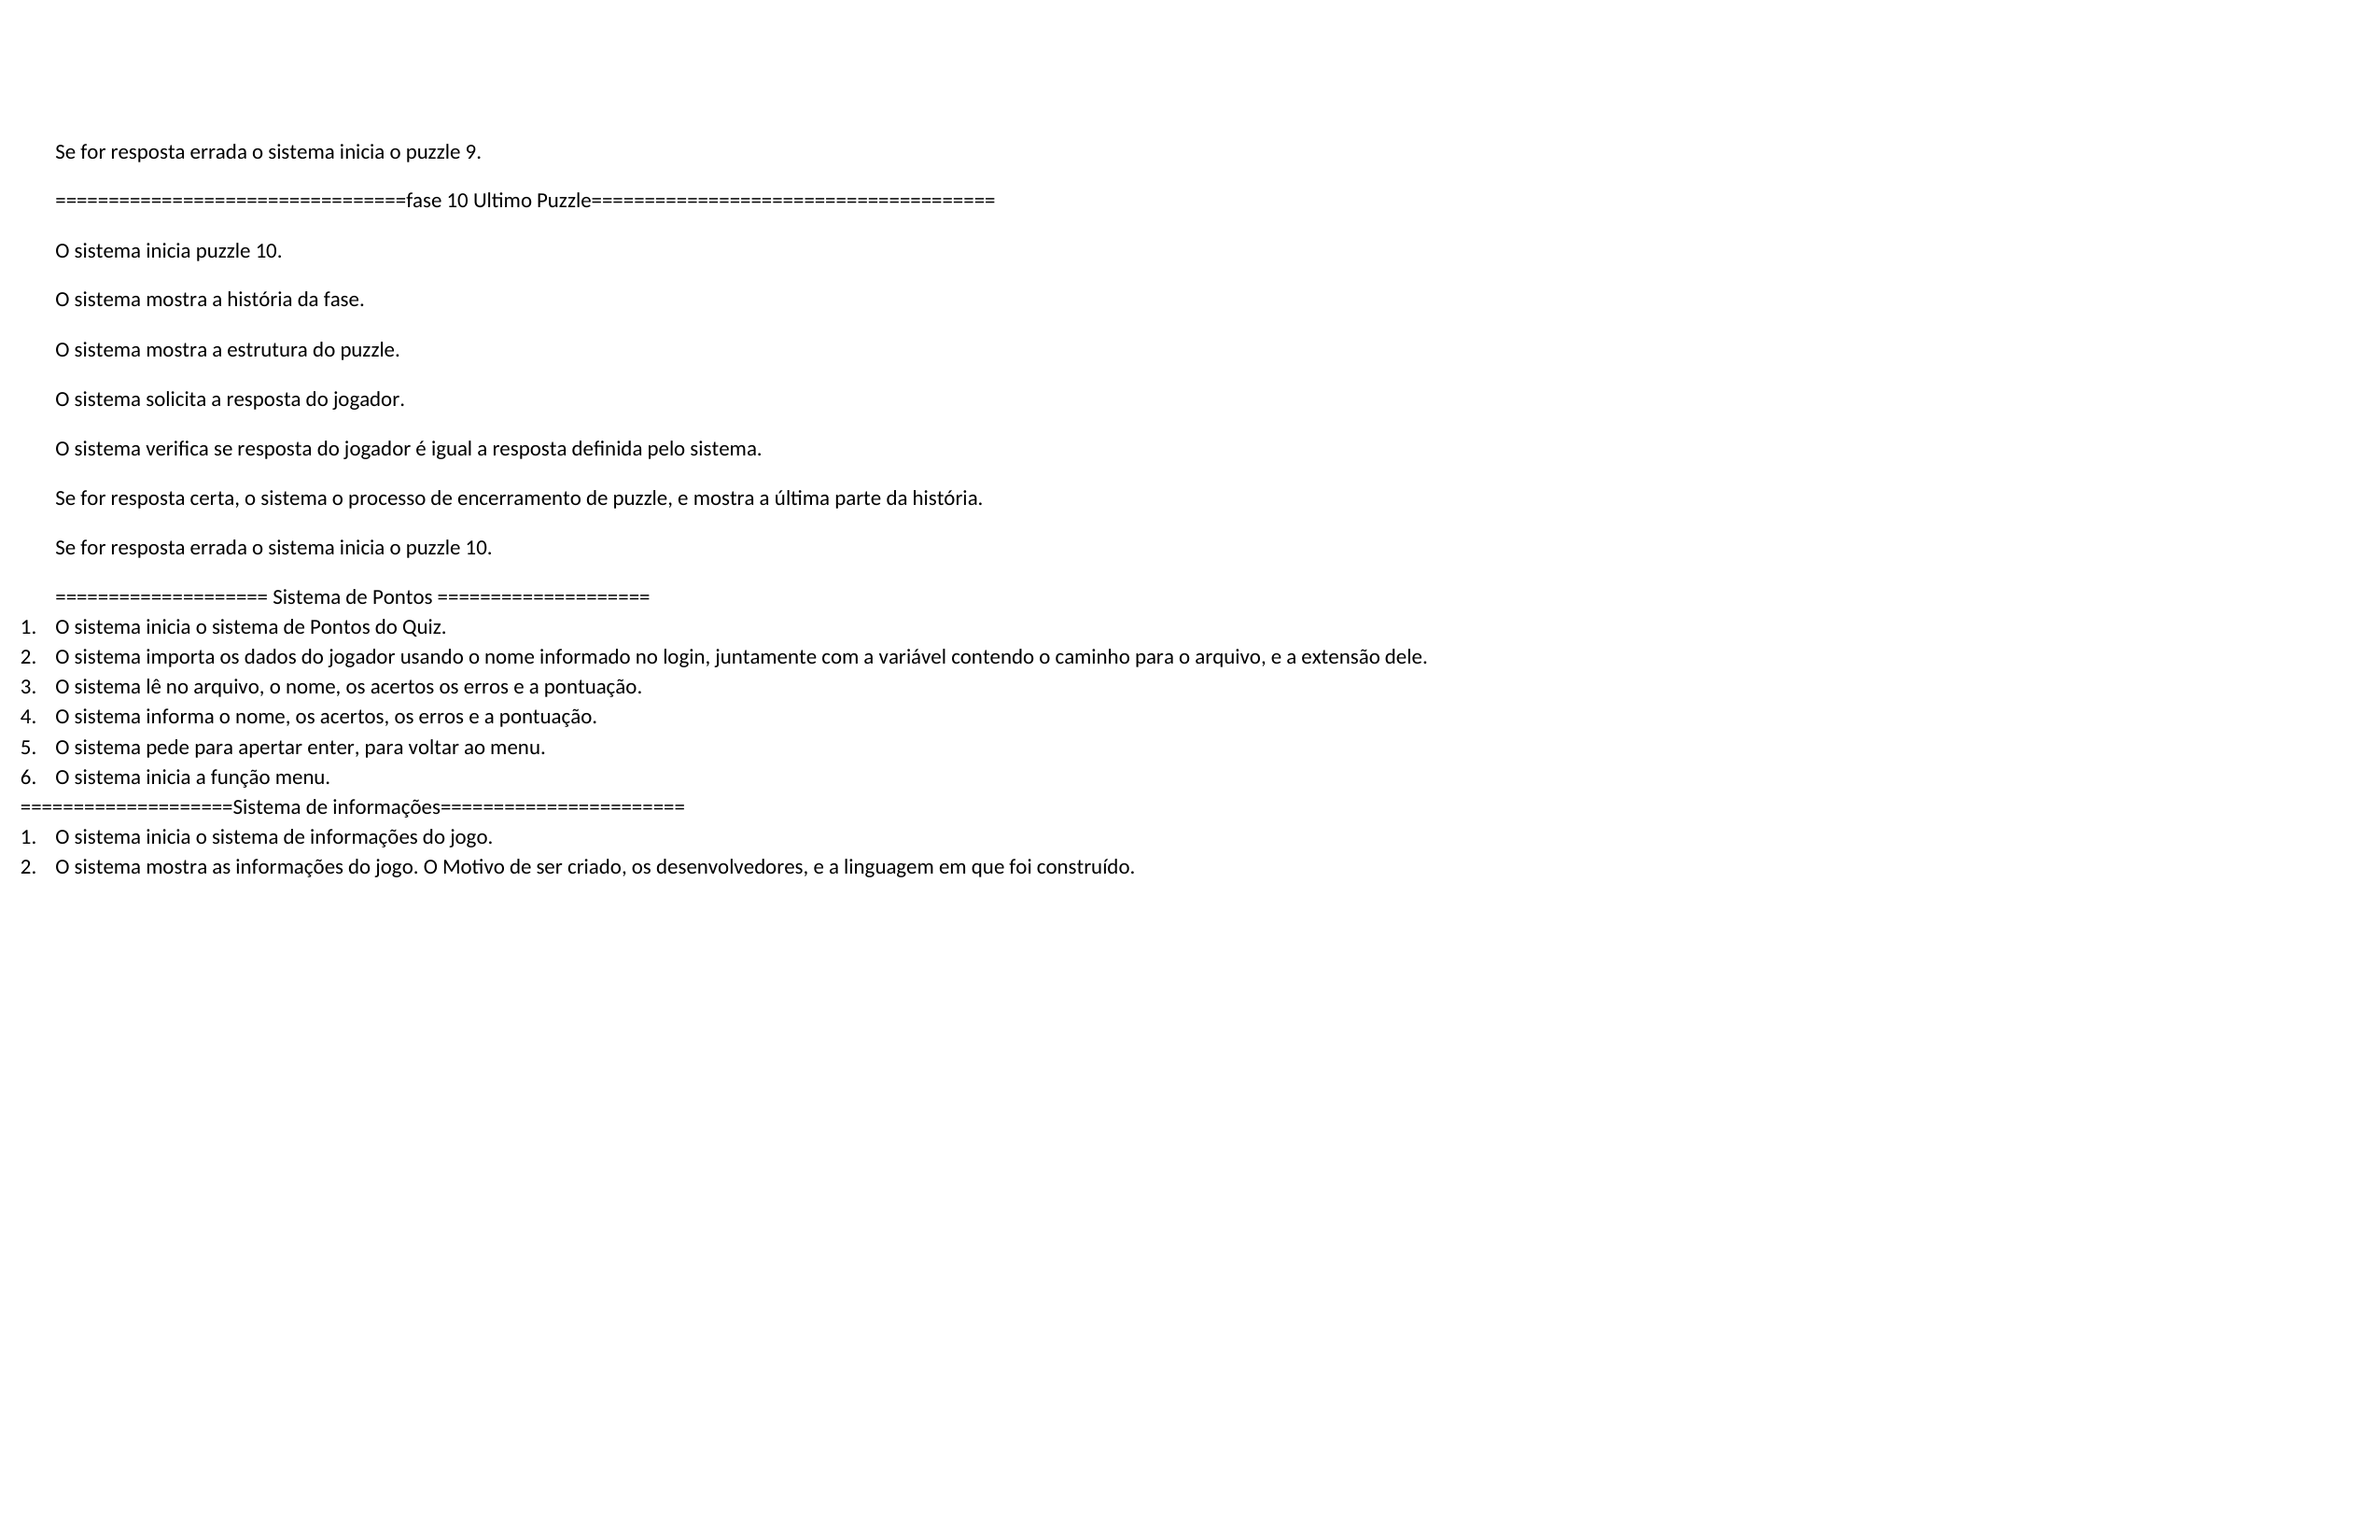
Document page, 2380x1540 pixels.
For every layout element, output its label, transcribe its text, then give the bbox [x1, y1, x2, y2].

text O sistema inicia puzzle 10. [55, 237, 2215, 263]
text ==================== Sistema de Pontos ==================== [55, 583, 2215, 609]
list O sistema lê no arquivo, o nome, os acertos os erros e a pontuação. [21, 673, 2215, 699]
list O sistema importa os dados do jogador usando o nome informado no login, juntamente com a variável contendo o caminho para o arquivo, e a extensão dele. [21, 643, 2215, 669]
list O sistema mostra as informações do jogo. O Motivo de ser criado, os desenvolvedores, e a linguagem em que foi construído. [21, 853, 2215, 879]
list O sistema inicia o sistema de Pontos do Quiz. [21, 613, 2215, 639]
text Se for resposta errada o sistema inicia o puzzle 10. [55, 534, 2215, 560]
list O sistema pede para apertar enter, para voltar ao menu. [21, 734, 2215, 760]
text Se for resposta certa, o sistema o processo de encerramento de puzzle, e mostra a última parte da história. [55, 484, 2215, 511]
list O sistema inicia o sistema de informações do jogo. [21, 823, 2215, 849]
text O sistema mostra a estrutura do puzzle. [55, 336, 2215, 362]
text ====================Sistema de informações======================= [21, 793, 2215, 819]
text O sistema verifica se resposta do jogador é igual a resposta definida pelo sistema. [55, 435, 2215, 461]
text =================================fase 10 Ultimo Puzzle====================================== [55, 188, 2215, 214]
text Se for resposta errada o sistema inicia o puzzle 9. [55, 138, 2215, 164]
text O sistema solicita a resposta do jogador. [55, 385, 2215, 412]
text O sistema mostra a história da fase. [55, 287, 2215, 313]
list O sistema informa o nome, os acertos, os erros e a pontuação. [21, 703, 2215, 730]
list O sistema inicia a função menu. [21, 763, 2215, 790]
